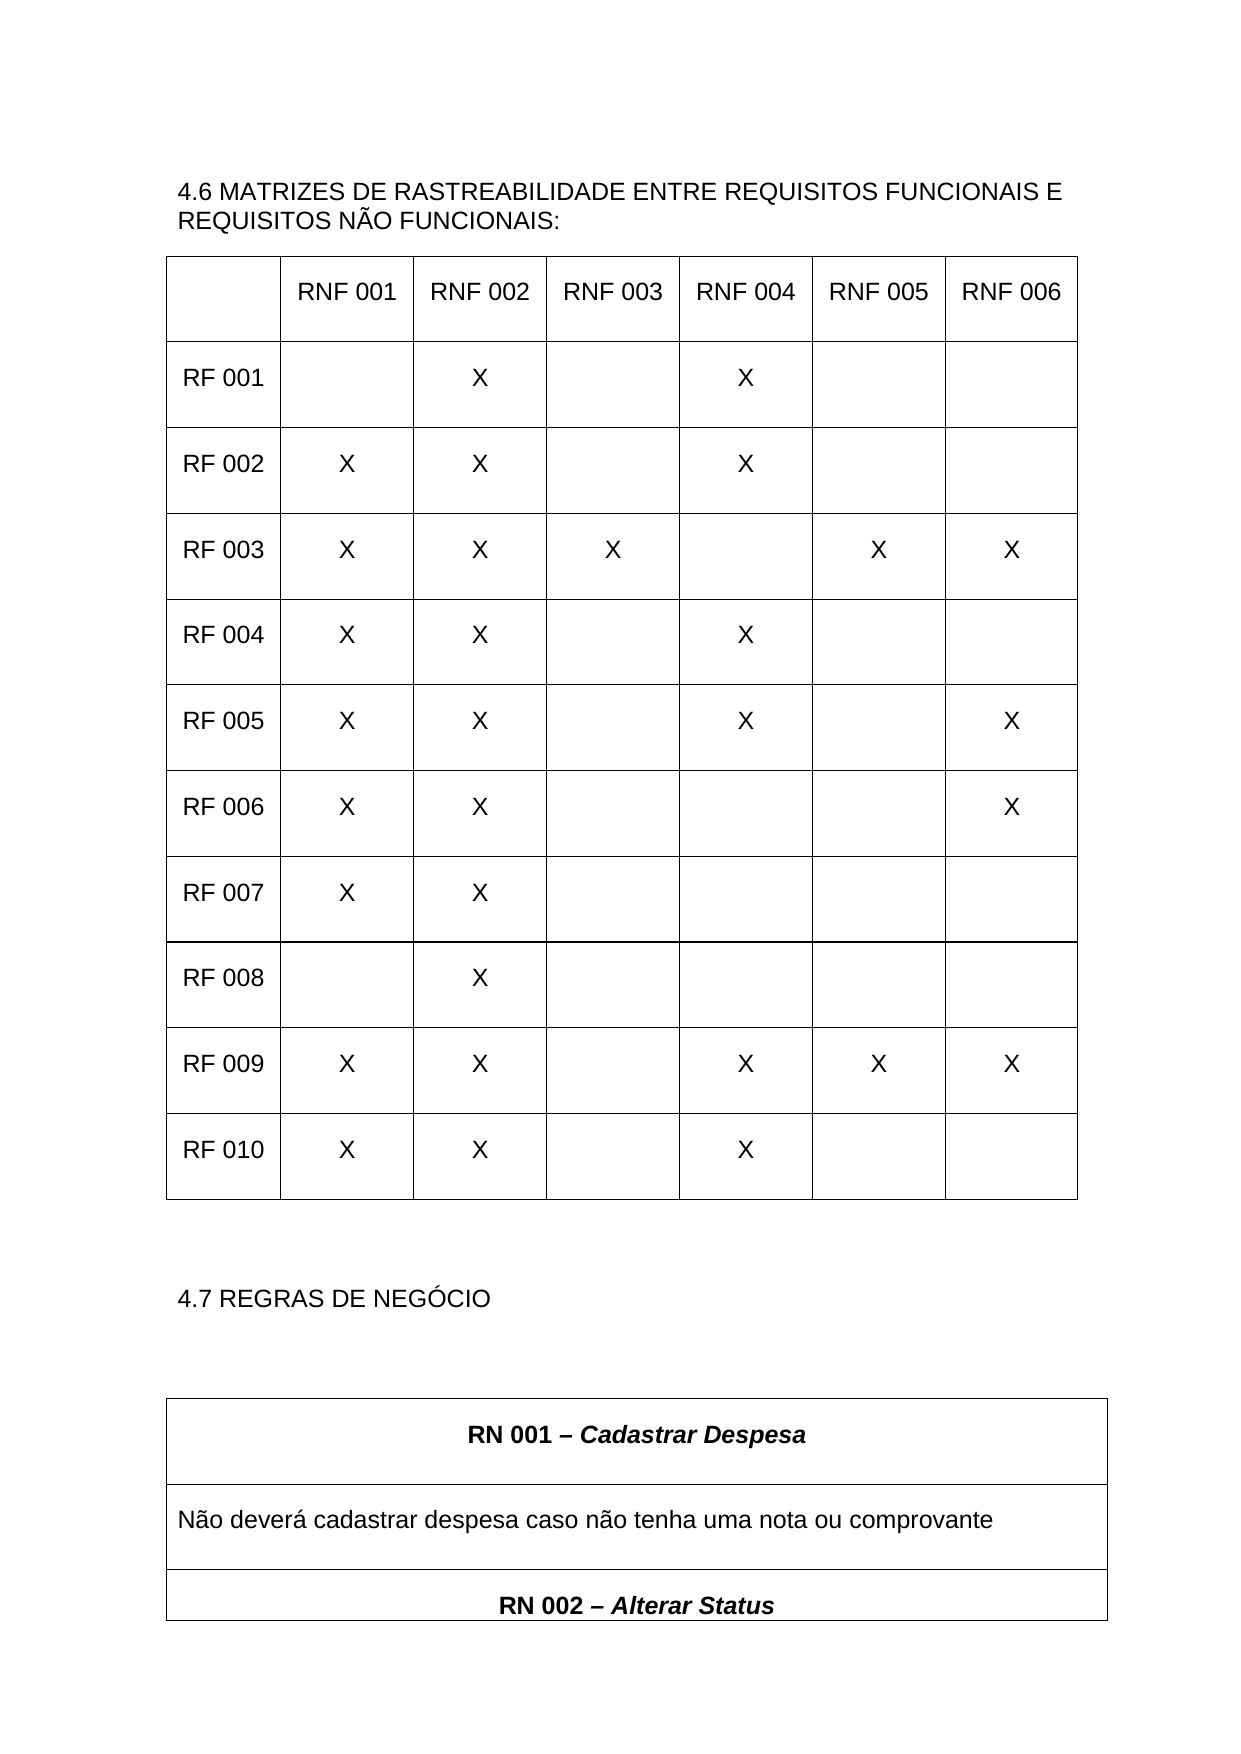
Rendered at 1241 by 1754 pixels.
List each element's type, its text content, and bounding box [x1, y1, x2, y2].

table_cell [946, 943, 1077, 1027]
table_cell RF 006 [167, 771, 280, 856]
table_cell X [414, 1028, 546, 1113]
table_cell [946, 428, 1077, 513]
table_cell X [680, 600, 812, 684]
table_cell [547, 771, 679, 856]
text Matrizes de Rastreabilidade entre Requisitos Funcionais e Requisitos Não Funcionais: [177, 177, 1122, 235]
table_cell RF 001 [167, 342, 280, 427]
table_cell [946, 857, 1077, 941]
table_cell [813, 943, 945, 1027]
table_cell X [281, 685, 413, 770]
table_cell X [414, 857, 546, 941]
table_cell X [281, 1028, 413, 1113]
table_cell [547, 600, 679, 684]
table_header RNF 006 [946, 257, 1077, 341]
table_header RNF 001 [281, 257, 413, 341]
table_cell X [680, 685, 812, 770]
table_cell X [680, 428, 812, 513]
table_header RNF 003 [547, 257, 679, 341]
table_cell [547, 428, 679, 513]
table_cell X [813, 514, 945, 598]
table_cell [680, 771, 812, 856]
table_cell [547, 943, 679, 1027]
table_cell X [281, 600, 413, 684]
table_cell [281, 943, 413, 1027]
table_cell X [281, 771, 413, 856]
table_header RNF 005 [813, 257, 945, 341]
table_cell [281, 342, 413, 427]
table_cell [813, 771, 945, 856]
table_cell X [281, 1114, 413, 1198]
table_cell RF 009 [167, 1028, 280, 1113]
table_cell [946, 1114, 1077, 1198]
table_cell X [281, 428, 413, 513]
table_cell X [547, 514, 679, 598]
table_cell X [414, 342, 546, 427]
table_cell [946, 600, 1077, 684]
table_cell X [946, 685, 1077, 770]
table_cell X [946, 771, 1077, 856]
table_header [167, 257, 280, 341]
table_cell Não deverá cadastrar despesa caso não tenha uma nota ou comprovante [167, 1485, 1107, 1569]
table_cell RN 002 – Alterar Status [167, 1570, 1107, 1620]
table_cell [547, 1028, 679, 1113]
table_header RNF 004 [680, 257, 812, 341]
text Regras de Negócio [177, 1284, 1122, 1313]
table_cell [813, 1114, 945, 1198]
table_cell [547, 342, 679, 427]
table_cell X [414, 771, 546, 856]
table_cell [547, 857, 679, 941]
table_cell [813, 600, 945, 684]
table_cell X [414, 514, 546, 598]
table_cell X [414, 428, 546, 513]
table_cell [946, 342, 1077, 427]
table_cell [680, 857, 812, 941]
table_cell RF 005 [167, 685, 280, 770]
table_header RN 001 – Cadastrar Despesa [167, 1399, 1107, 1484]
table_cell X [813, 1028, 945, 1113]
table_cell [547, 685, 679, 770]
table_cell [547, 1114, 679, 1198]
table_cell X [414, 1114, 546, 1198]
table_cell X [946, 1028, 1077, 1113]
table_cell RF 003 [167, 514, 280, 598]
table_cell [813, 685, 945, 770]
table_cell RF 002 [167, 428, 280, 513]
table_cell X [946, 514, 1077, 598]
table_cell X [281, 514, 413, 598]
table_cell X [680, 1114, 812, 1198]
table_header RNF 002 [414, 257, 546, 341]
table_cell X [414, 943, 546, 1027]
table_cell [813, 857, 945, 941]
table_cell X [414, 685, 546, 770]
table_cell RF 008 [167, 943, 280, 1027]
table_cell X [680, 342, 812, 427]
table_cell X [281, 857, 413, 941]
table_cell X [414, 600, 546, 684]
table_cell [680, 943, 812, 1027]
table_cell [813, 428, 945, 513]
table_cell RF 010 [167, 1114, 280, 1198]
table_cell [813, 342, 945, 427]
table_cell X [680, 1028, 812, 1113]
table_cell [680, 514, 812, 598]
table_cell RF 004 [167, 600, 280, 684]
table_cell RF 007 [167, 857, 280, 941]
